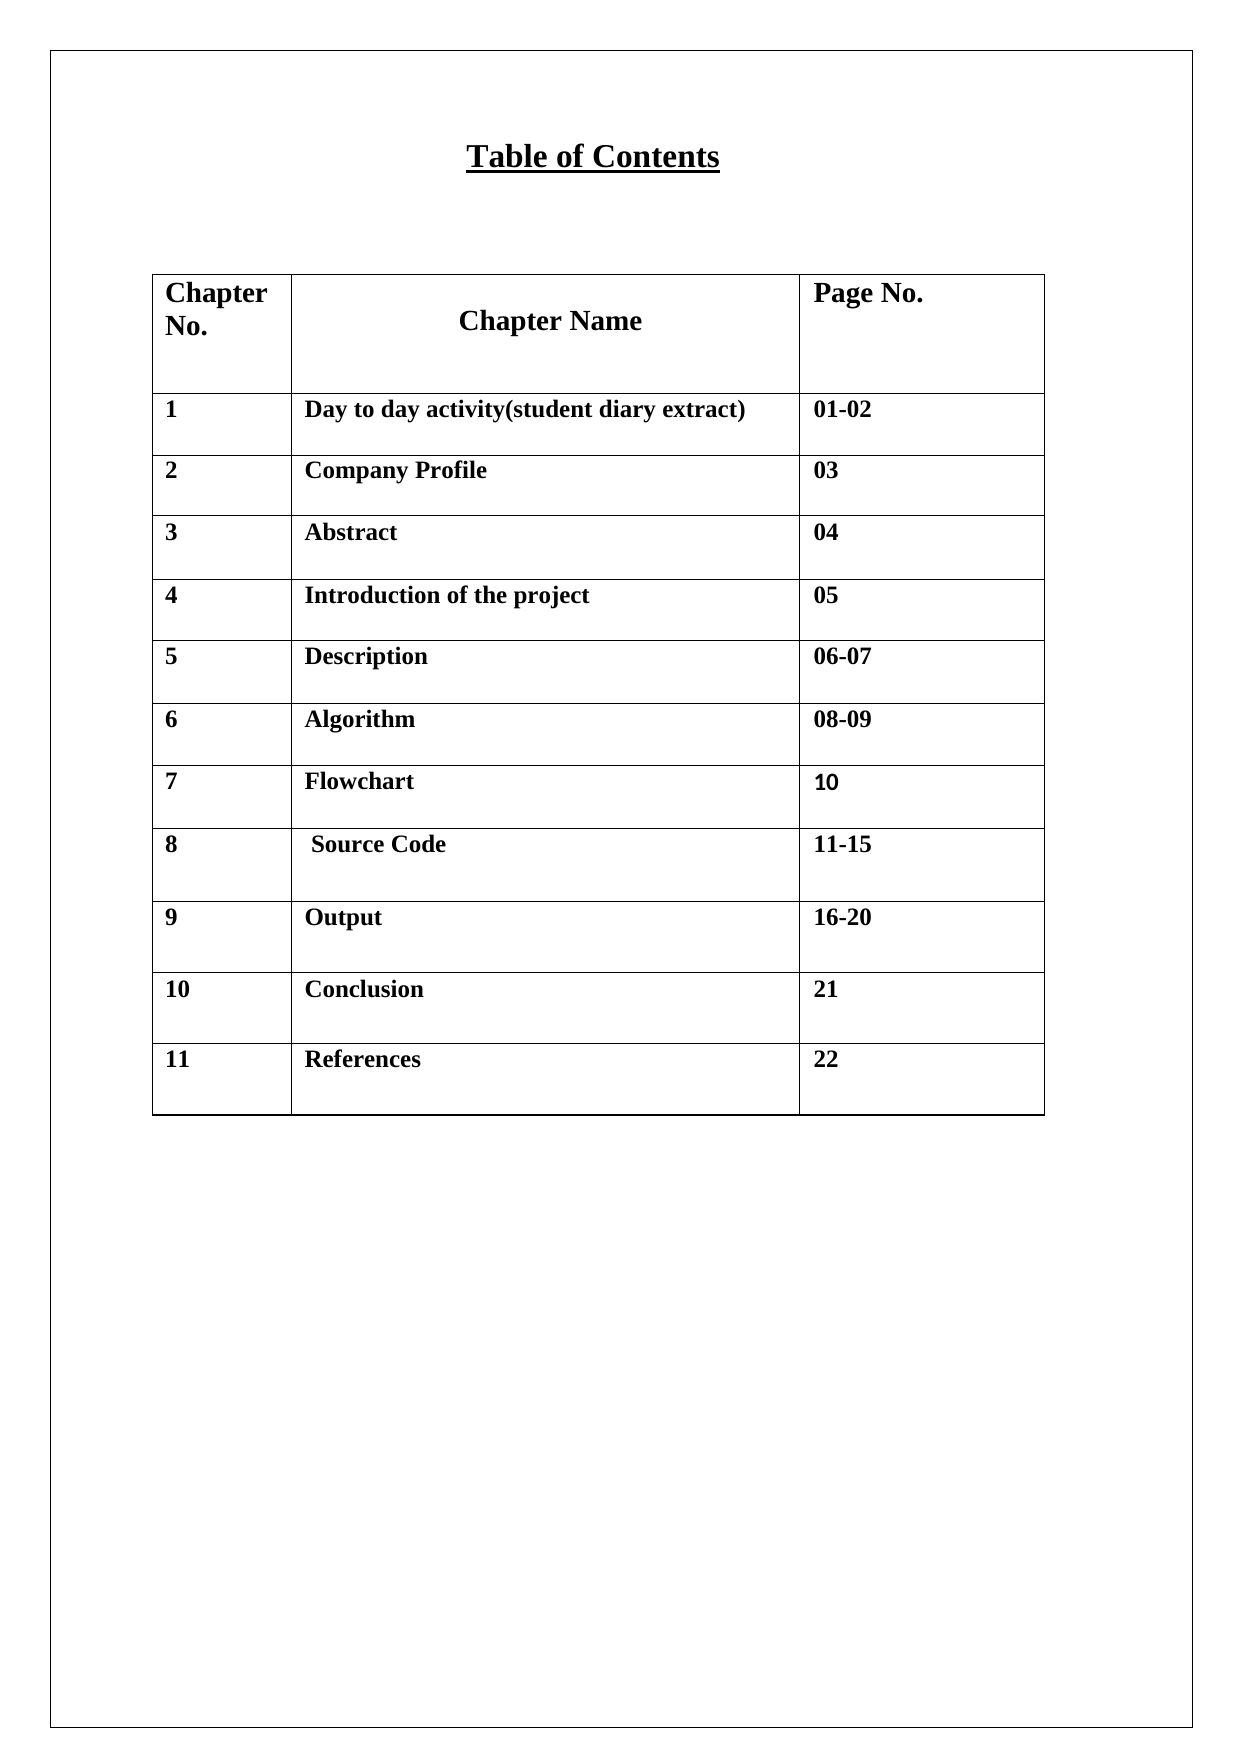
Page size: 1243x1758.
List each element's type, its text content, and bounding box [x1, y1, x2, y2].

table_cell 11-15 [800, 829, 1044, 901]
table_cell 2 [153, 456, 291, 515]
table_cell 16-20 [800, 902, 1044, 971]
table_cell 22 [800, 1044, 1044, 1114]
table_cell Source Code [292, 829, 799, 901]
table_cell 5 [153, 641, 291, 703]
table_cell Output [292, 902, 799, 971]
table_cell 05 [800, 580, 1044, 640]
table_cell 10 [153, 973, 291, 1042]
table_cell 06-07 [800, 641, 1044, 703]
table_cell 4 [153, 580, 291, 640]
table_cell Company Profile [292, 456, 799, 515]
table_cell Introduction of the project [292, 580, 799, 640]
table_cell References [292, 1044, 799, 1114]
table_cell 11 [153, 1044, 291, 1114]
table_cell 8 [153, 829, 291, 901]
table_header Chapter No. [153, 275, 291, 393]
table_cell Conclusion [292, 973, 799, 1042]
table_cell Flowchart [292, 766, 799, 828]
table_cell 7 [153, 766, 291, 828]
subtitle Table of Contents [150, 137, 1035, 175]
table_cell 9 [153, 902, 291, 971]
table_cell 21 [800, 973, 1044, 1042]
table_header Page No. [800, 275, 1044, 393]
table_cell 04 [800, 516, 1044, 579]
table_cell 3 [153, 516, 291, 579]
table_cell Abstract [292, 516, 799, 579]
table_cell 6 [153, 704, 291, 765]
table_cell 01-02 [800, 394, 1044, 454]
table_cell Description [292, 641, 799, 703]
table_header Chapter Name [292, 275, 799, 393]
table_cell Algorithm [292, 704, 799, 765]
table_cell 08-09 [800, 704, 1044, 765]
table_cell 1 [153, 394, 291, 454]
table_cell 10 [800, 766, 1044, 828]
table_cell 03 [800, 456, 1044, 515]
table_cell Day to day activity(student diary extract) [292, 394, 799, 454]
